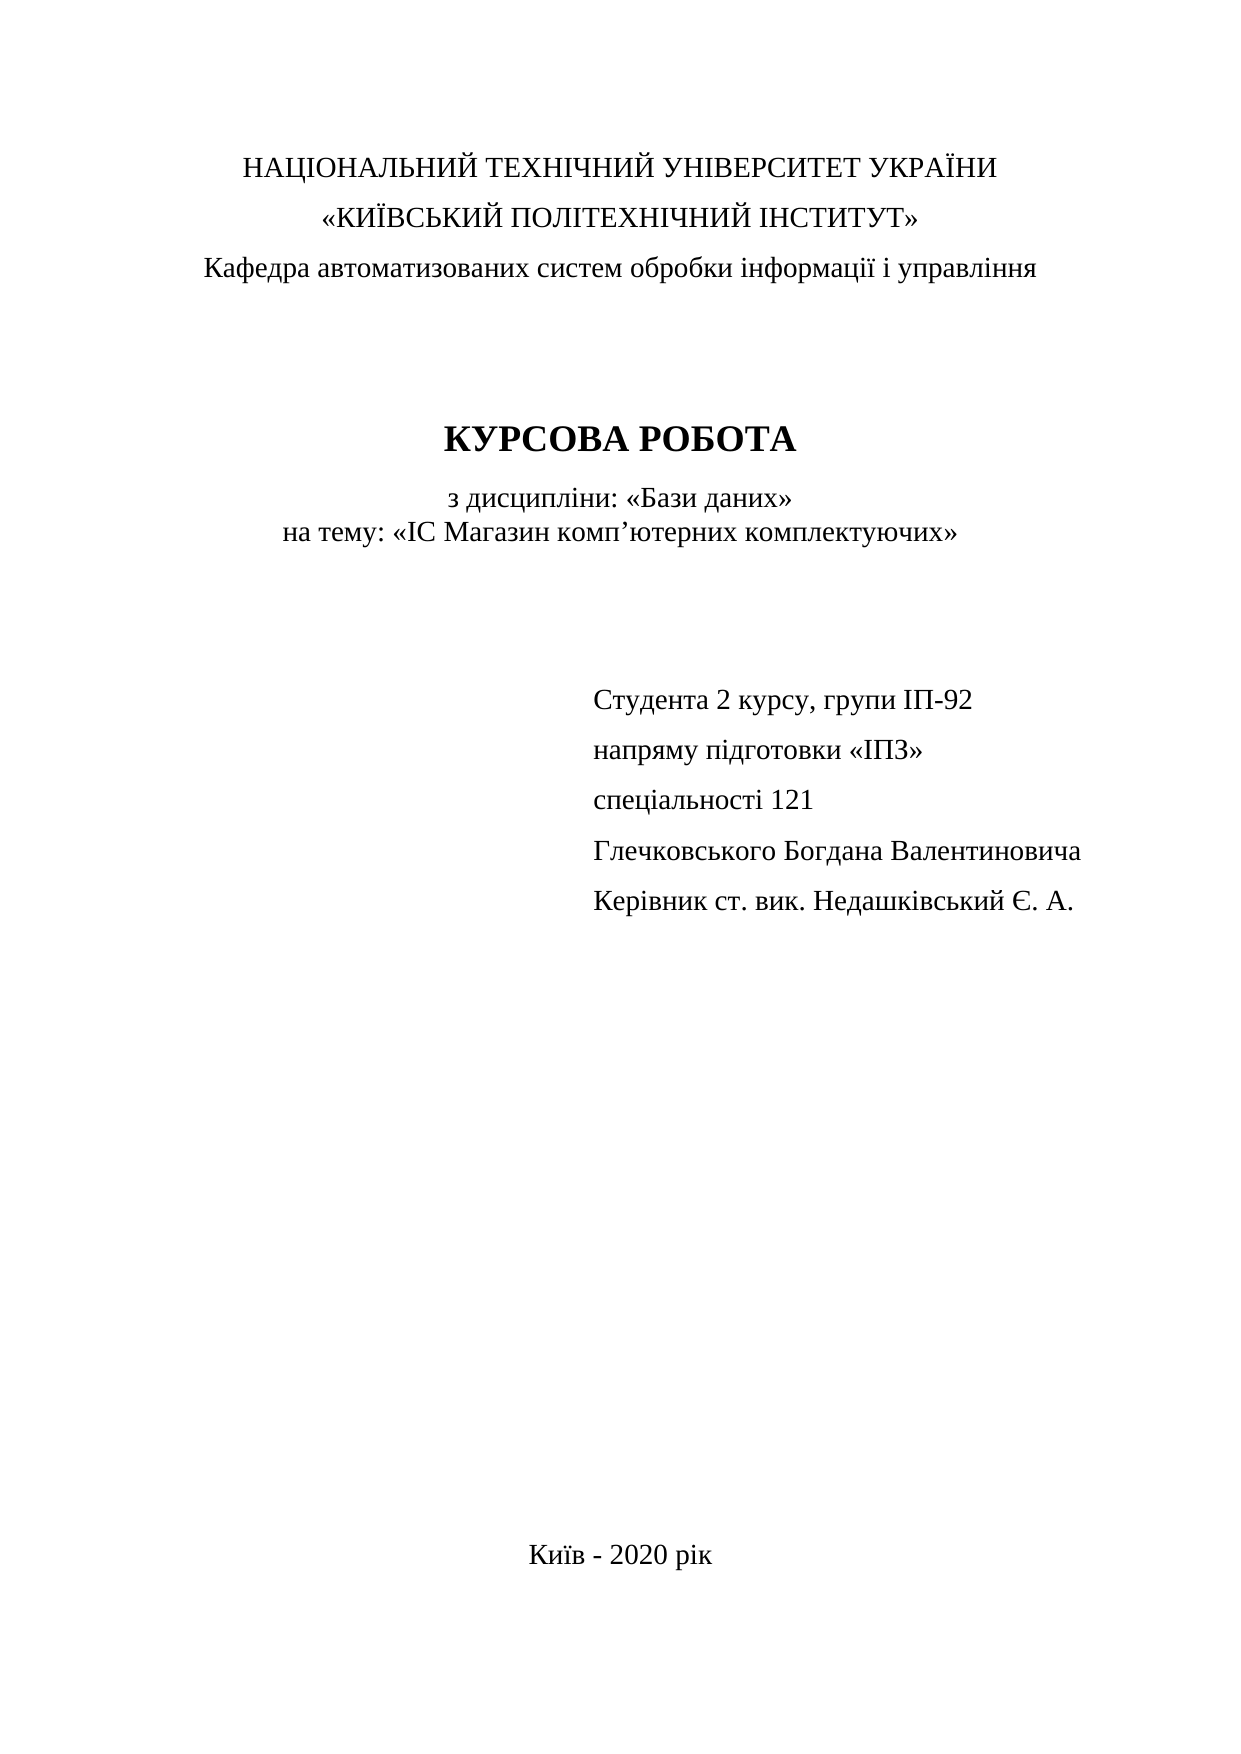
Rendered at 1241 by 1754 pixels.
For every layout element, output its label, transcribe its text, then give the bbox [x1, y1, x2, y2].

text напряму підготовки «ІПЗ» [519, 732, 1090, 766]
text Студента 2 курсу, групи ІП-92 [490, 682, 1090, 715]
text Керівник ст. вик. Недашківський Є. А. [519, 883, 1090, 917]
text «КИЇВСЬКИЙ ПОЛІТЕХНІЧНИЙ ІНСТИТУТ» [150, 200, 1090, 234]
text КУРСОВА РОБОТА [150, 416, 1090, 459]
text на тему: «ІС Магазин комп’ютерних комплектуючих» [150, 514, 1090, 548]
text НАЦІОНАЛЬНИЙ ТЕХНІЧНИЙ УНІВЕРСИТЕТ УКРАЇНИ [150, 150, 1090, 183]
text з дисципліни: «Бази даних» [150, 481, 1090, 514]
text Глечковського Богдана Валентиновича [519, 833, 1090, 866]
text Київ - 2020 рік [150, 1537, 1090, 1571]
text Кафедра автоматизованих систем обробки інформації і управління [150, 251, 1090, 284]
text спеціальності 121 [519, 782, 1090, 816]
